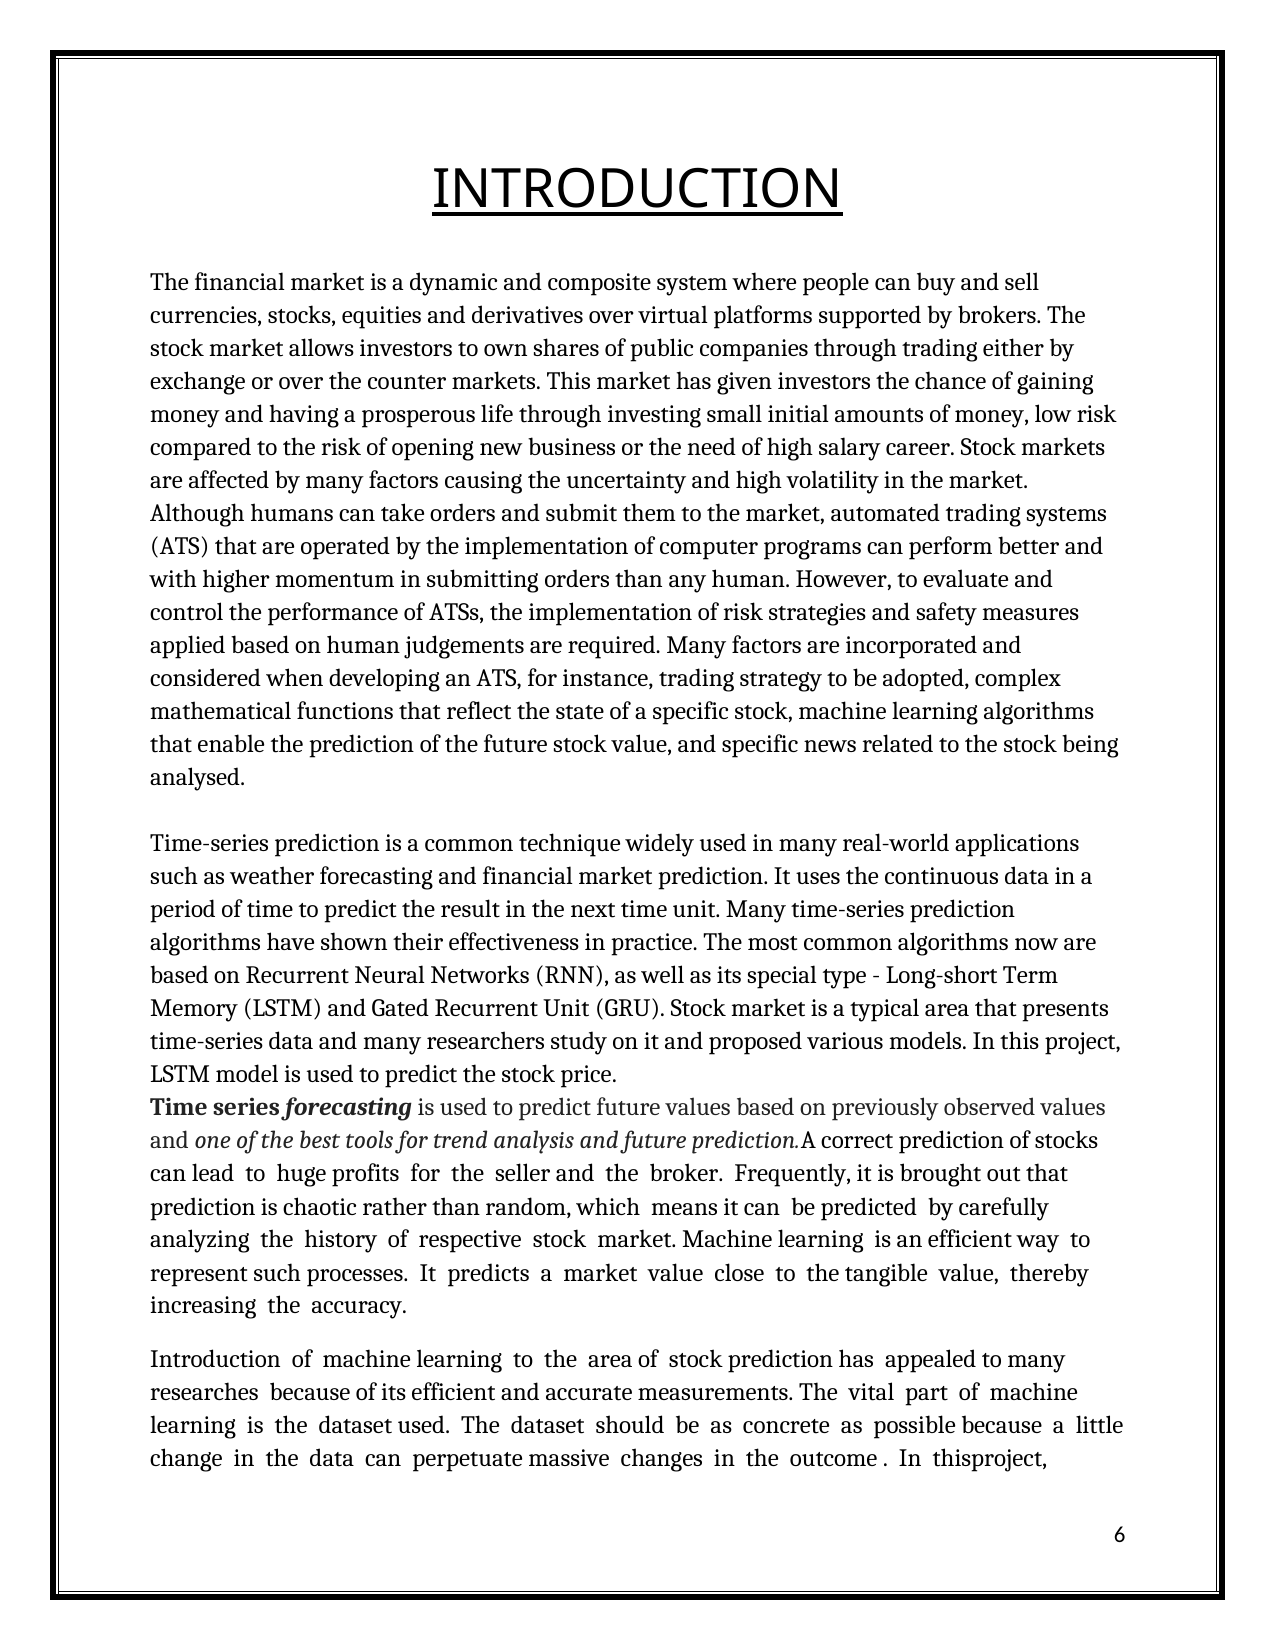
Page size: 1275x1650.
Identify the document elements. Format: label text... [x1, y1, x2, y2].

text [150, 1345, 1125, 1473]
text Time series forecasting is used to predict future values based on previously observed values and one of the best tools for trend analysis and future prediction.A correct prediction of stocks can lead to huge profits for the seller and the broker. Frequently, it is brought out that prediction is chaotic rather than random, which means it can be predicted by carefully analyzing the history of respective stock market. Machine learning is an efficient way to represent such processes. It predicts a market value close to the tangible value, thereby increasing the accuracy. [150, 1093, 1125, 1320]
text Time-series prediction is a common technique widely used in many real-world applications such as weather forecasting and financial market prediction. It uses the continuous data in a period of time to predict the result in the next time unit. Many time-series prediction algorithms have shown their effectiveness in practice. The most common algorithms now are based on Recurrent Neural Networks (RNN), as well as its special type - Long-short Term Memory (LSTM) and Gated Recurrent Unit (GRU). Stock market is a typical area that presents time-series data and many researchers study on it and proposed various models. In this project, LSTM model is used to predict the stock price. [150, 829, 1125, 1089]
text INTRODUCTION [150, 150, 1125, 224]
text The financial market is a dynamic and composite system where people can buy and sell currencies, stocks, equities and derivatives over virtual platforms supported by brokers. The stock market allows investors to own shares of public companies through trading either by exchange or over the counter markets. This market has given investors the chance of gaining money and having a prosperous life through investing small initial amounts of money, low risk compared to the risk of opening new business or the need of high salary career. Stock markets are affected by many factors causing the uncertainty and high volatility in the market. Although humans can take orders and submit them to the market, automated trading systems (ATS) that are operated by the implementation of computer programs can perform better and with higher momentum in submitting orders than any human. However, to evaluate and control the performance of ATSs, the implementation of risk strategies and safety measures applied based on human judgements are required. Many factors are incorporated and considered when developing an ATS, for instance, trading strategy to be adopted, complex mathematical functions that reflect the state of a specific stock, machine learning algorithms that enable the prediction of the future stock value, and specific news related to the stock being analysed. [150, 268, 1125, 792]
